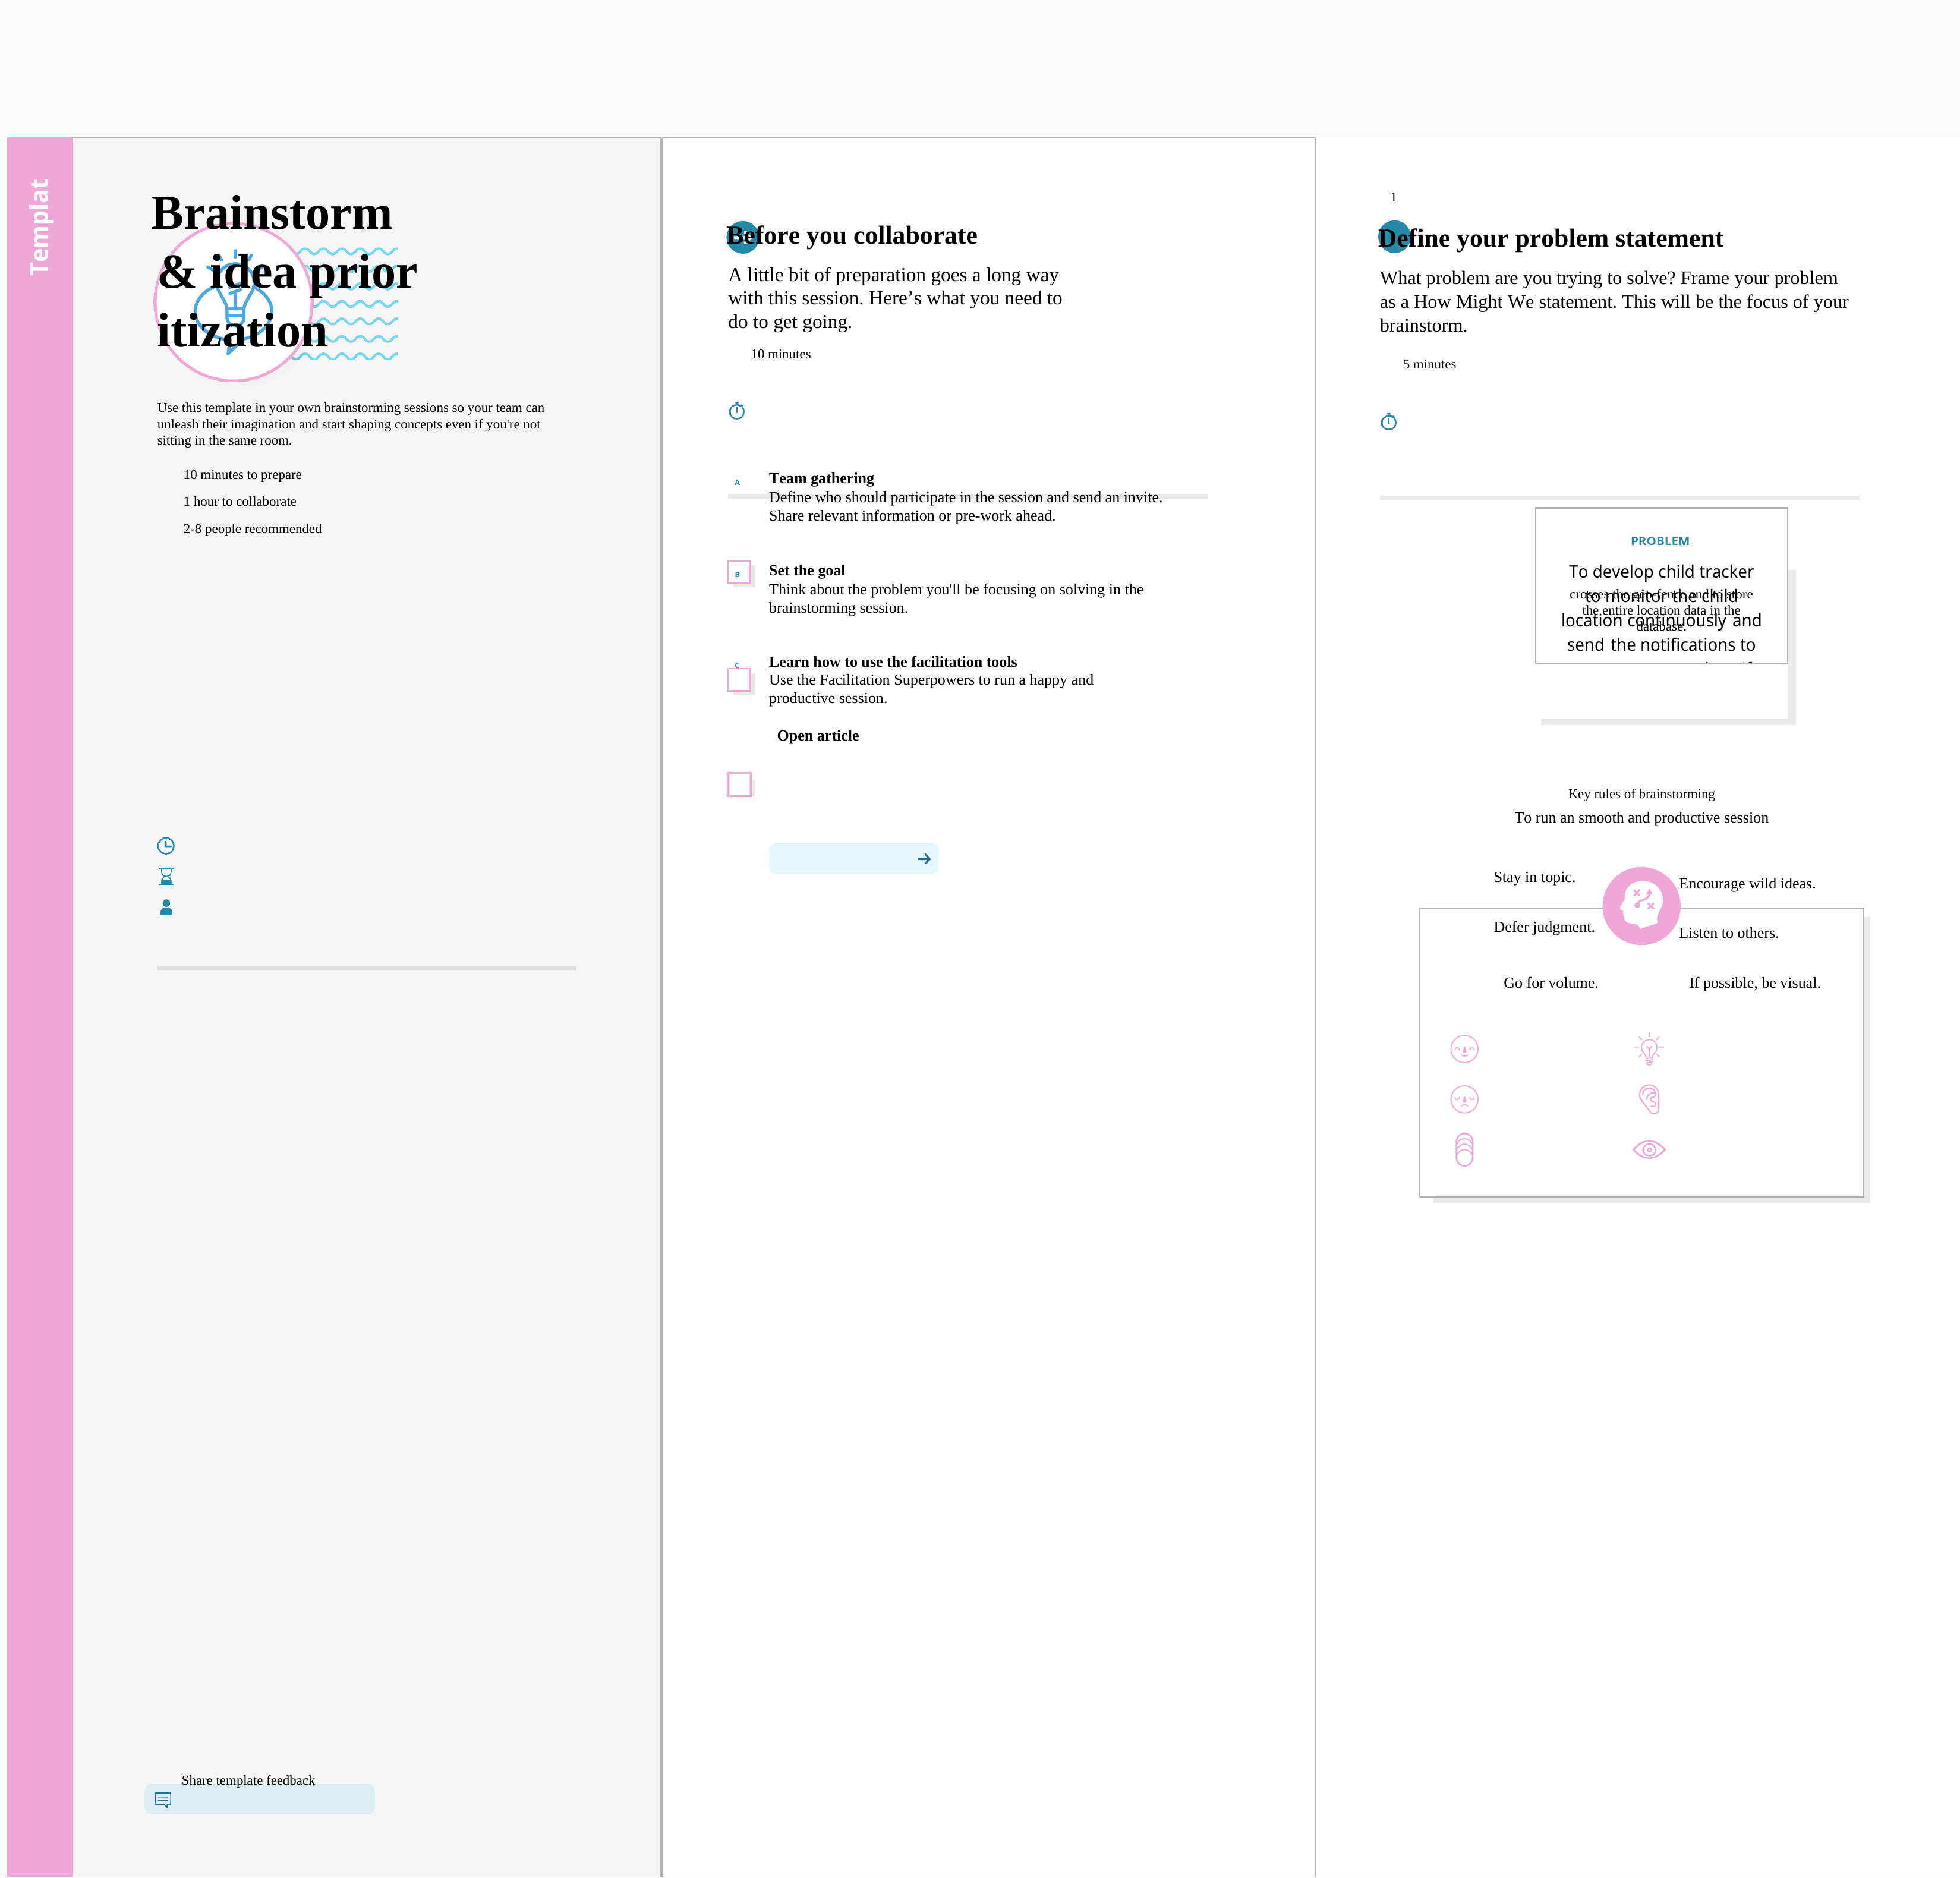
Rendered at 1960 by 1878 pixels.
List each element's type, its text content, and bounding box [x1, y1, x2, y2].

text Key rules of brainstorming [1499, 786, 1783, 802]
text Go for volume. If possible, be visual. [151, 973, 1821, 992]
subtitle Team gathering [735, 469, 1164, 487]
title Brainstorm [151, 183, 592, 240]
subtitle Open article [777, 726, 1164, 744]
title itization [157, 301, 592, 358]
picture [159, 868, 174, 885]
picture [769, 843, 939, 874]
subtitle A little bit of preparation goes a long way with this session. Here’s what you need to do to get going. [728, 263, 1082, 332]
subtitle Learn how to use the facilitation tools [735, 653, 1164, 670]
picture [200, 298, 222, 301]
text Stay in topic. Defer judgment. [1493, 868, 1605, 935]
text Encourage wild ideas. Listen to others. [1679, 874, 1830, 941]
text 2-8 people recommended [184, 521, 592, 536]
text 10 minutes to prepare [184, 467, 592, 483]
picture [1381, 413, 1397, 430]
picture [144, 1784, 375, 1814]
picture [1642, 1143, 1656, 1157]
picture [237, 298, 245, 301]
picture [729, 402, 745, 420]
text crosses the geo-fence and to store the entire location data in the database. [1561, 586, 1762, 634]
text To run an smooth and productive session [1499, 808, 1783, 826]
picture [727, 772, 756, 802]
text Use the Facilitation Superpowers to run a happy and productive session. [769, 670, 1164, 707]
subtitle What problem are you trying to solve? Frame your problem as a How Might We statement. This will be the focus of your brainstorm. [1380, 267, 1858, 336]
text Use this template in your own brainstorming sessions so your team can unleash their imagination and start shaping concepts even if you're not sitting in the same room. [157, 399, 565, 448]
subtitle Before you collaborate [726, 219, 1164, 249]
subtitle Set the goal [735, 561, 1164, 579]
text Define who should participate in the session and send an invite. Share relevant information or pre-work ahead. [769, 488, 1164, 524]
subtitle Define your problem statement [1378, 223, 1858, 253]
text 1 [1390, 189, 1858, 204]
text Share template feedback [182, 1772, 1858, 1788]
text 5 minutes [1403, 356, 1858, 372]
picture [225, 298, 234, 301]
picture [160, 899, 172, 915]
picture [270, 298, 398, 301]
text Think about the problem you'll be focusing on solving in the brainstorming session. [769, 580, 1164, 616]
picture [157, 837, 175, 855]
text 10 minutes [751, 346, 1164, 361]
picture [153, 240, 398, 388]
title & idea prior [157, 242, 592, 298]
picture [249, 298, 267, 301]
text 1 hour to collaborate [184, 494, 592, 509]
